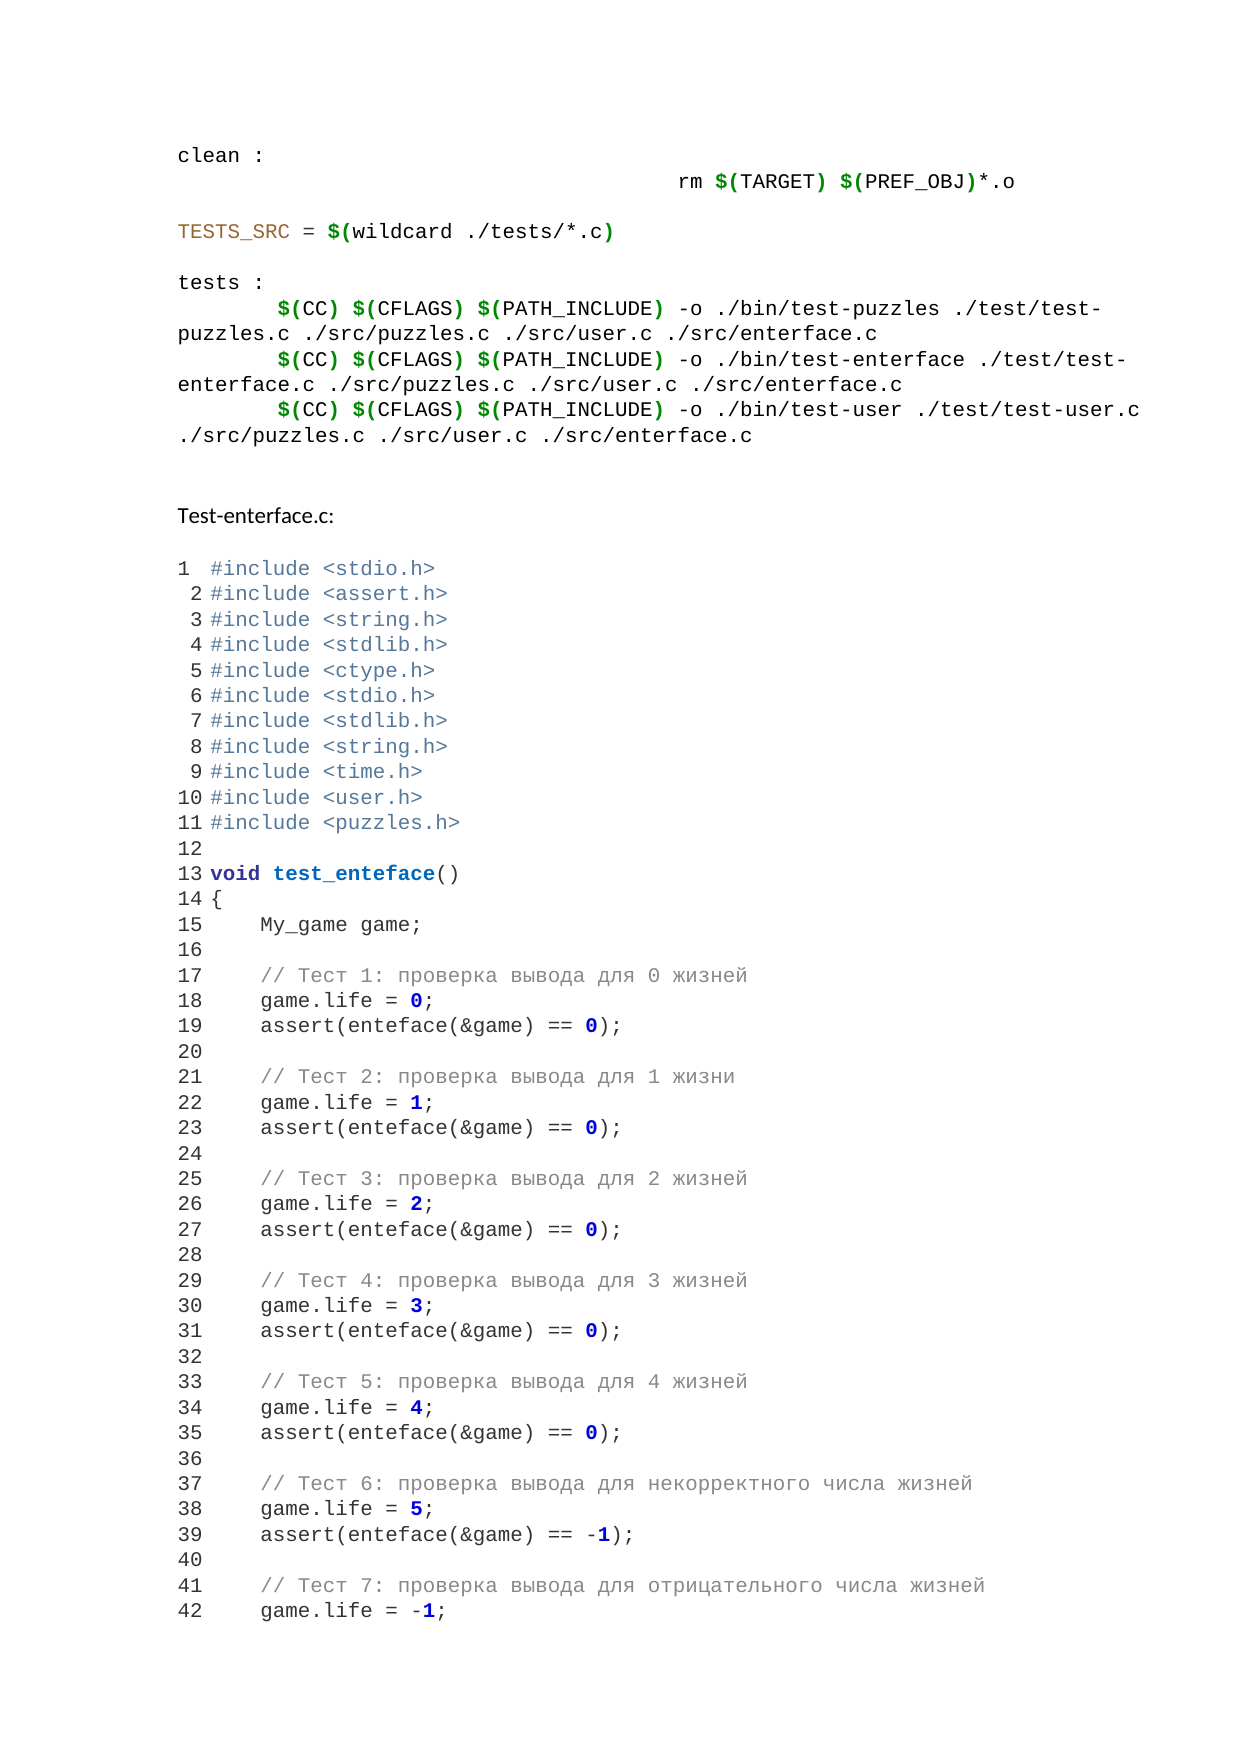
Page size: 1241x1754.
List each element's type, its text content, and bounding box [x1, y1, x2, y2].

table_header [209, 555, 1159, 1625]
text rm $(TARGET) $(PREF_OBJ)*.o [177, 169, 1152, 194]
text tests : [177, 271, 1152, 296]
text Test-enterface.c: [177, 502, 1152, 529]
text $(CC) $(CFLAGS) $(PATH_INCLUDE) -o ./bin/test-enterface ./test/test-enterface.c ./src/puzzles.c ./src/user.c ./src/enterface.c [177, 347, 1152, 398]
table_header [176, 555, 208, 1625]
text $(CC) $(CFLAGS) $(PATH_INCLUDE) -o ./bin/test-user ./test/test-user.c ./src/puzzles.c ./src/user.c ./src/enterface.c [177, 398, 1152, 448]
text TESTS_SRC = $(wildcard ./tests/*.c) [177, 220, 1152, 245]
text clean : [177, 143, 1152, 169]
text $(CC) $(CFLAGS) $(PATH_INCLUDE) -o ./bin/test-puzzles ./test/test-puzzles.c ./src/puzzles.c ./src/user.c ./src/enterface.c [177, 296, 1152, 347]
